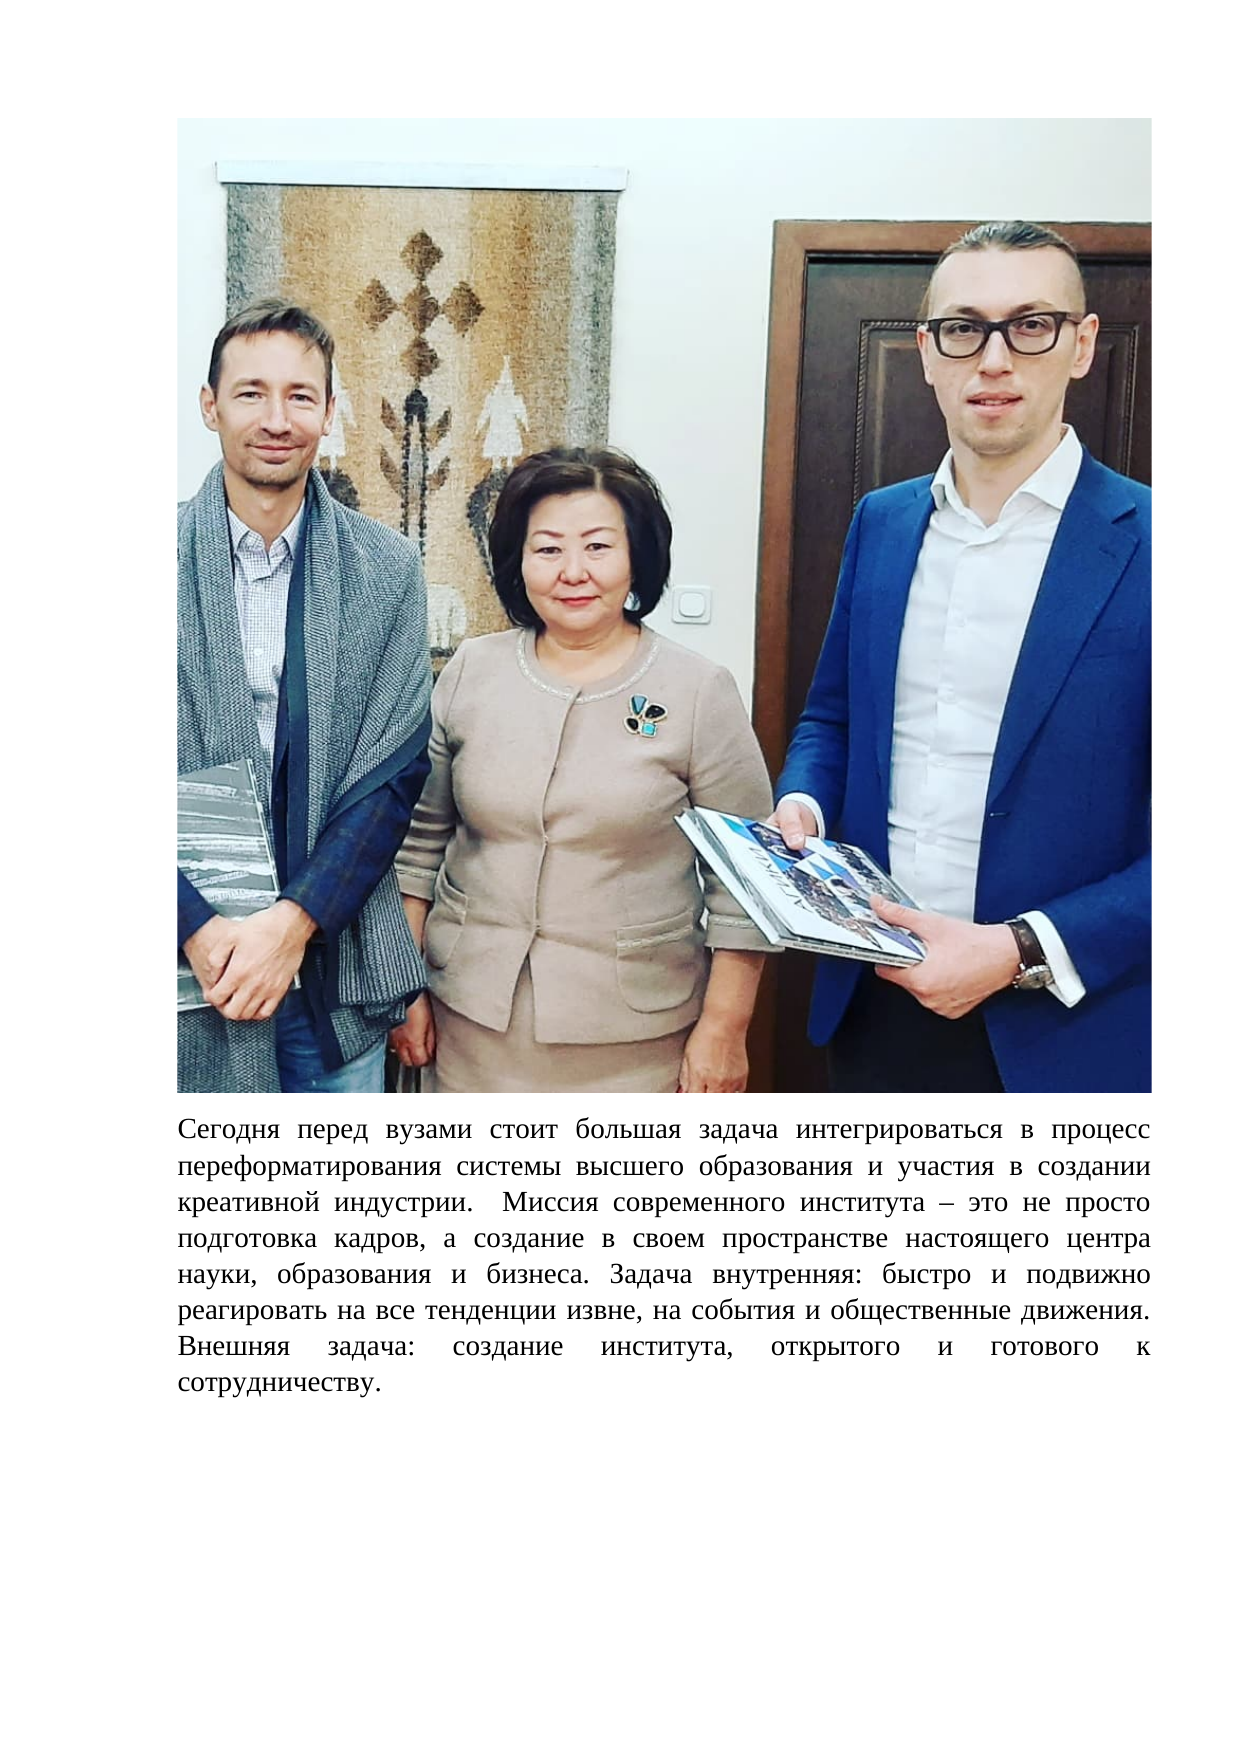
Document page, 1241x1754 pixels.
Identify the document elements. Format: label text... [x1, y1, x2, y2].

picture [177, 118, 1152, 1093]
text Сегодня перед вузами стоит большая задача интегрироваться в процесс переформатирования системы высшего образования и участия в создании креативной индустрии. Миссия современного института – это не просто подготовка кадров, а создание в своем пространстве настоящего центра науки, образования и бизнеса. Задача внутренняя: быстро и подвижно реагировать на все тенденции извне, на события и общественные движения. Внешняя задача: создание института, открытого и готового к сотрудничеству. [177, 1111, 1152, 1398]
